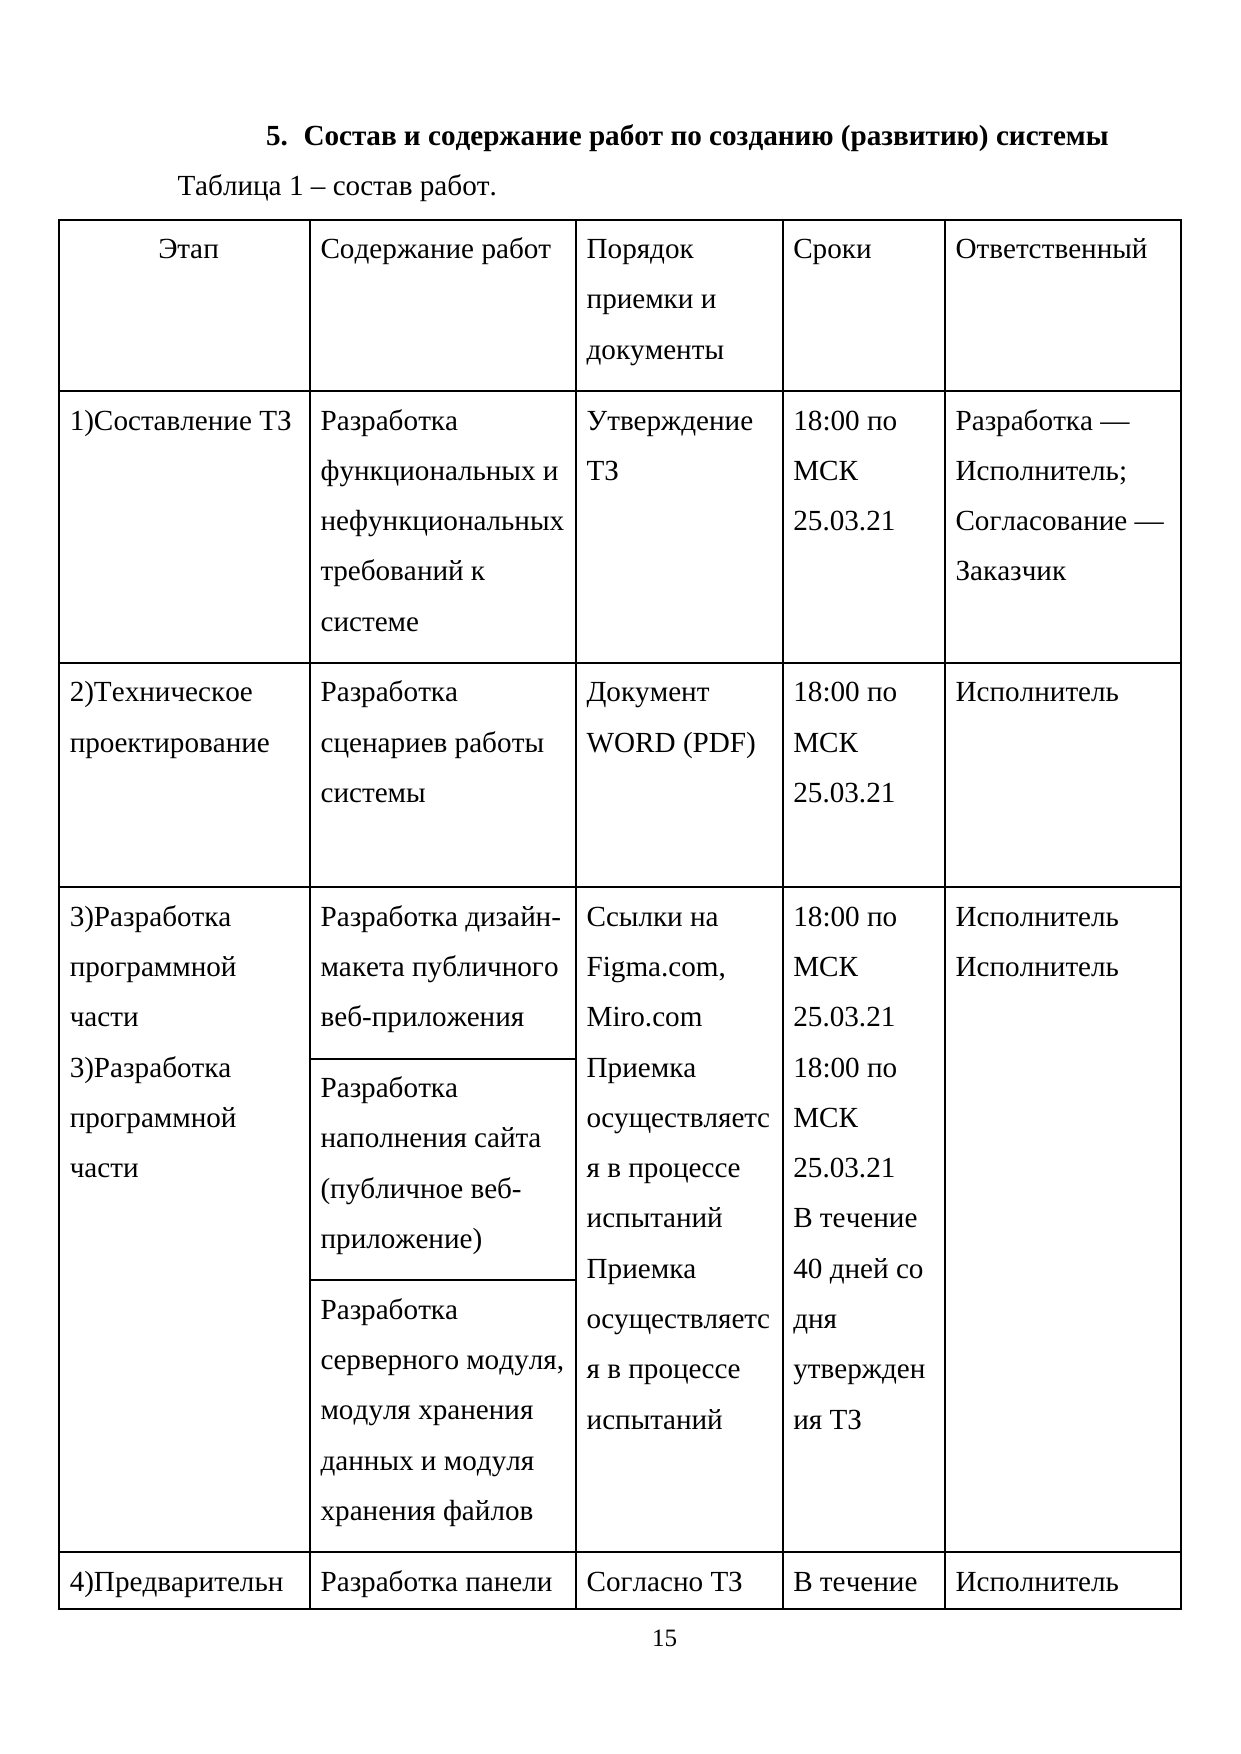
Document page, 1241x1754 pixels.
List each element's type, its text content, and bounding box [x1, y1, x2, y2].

table_header Содержание работ [311, 221, 575, 390]
table_header Сроки [784, 221, 944, 390]
table_cell Разработка — Исполнитель; Согласование — Заказчик [946, 392, 1180, 662]
table_cell 18:00 по МСК 25.03.21 [784, 664, 944, 886]
table_cell Разработка серверного модуля, модуля хранения данных и модуля хранения файлов [311, 1281, 575, 1551]
table_cell 2)Техническое проектирование [60, 664, 309, 886]
table_cell Разработка дизайн-макета публичного веб-приложения [311, 888, 575, 1058]
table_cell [311, 1553, 575, 1608]
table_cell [577, 1553, 782, 1608]
table_cell Исполнитель [946, 664, 1180, 886]
table_cell Разработка функциональных и нефункциональных требований к системе [311, 392, 575, 662]
table_cell 1)Составление ТЗ [60, 392, 309, 662]
table_cell Утверждение ТЗ [577, 392, 782, 662]
table_cell 18:00 по МСК 25.03.21 18:00 по МСК 25.03.21 В течение 40 дней со дня утверждения ТЗ [784, 888, 944, 1551]
text Таблица 1 – состав работ. [177, 168, 1152, 202]
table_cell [946, 1553, 1180, 1608]
table_cell Разработка сценариев работы системы [311, 664, 575, 886]
table_cell 3)Разработка программной части 3)Разработка программной части [60, 888, 309, 1551]
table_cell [784, 1553, 944, 1608]
table_cell Документ WORD (PDF) [577, 664, 782, 886]
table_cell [60, 1553, 309, 1608]
table_header Порядок приемки и документы [577, 221, 782, 390]
table_cell Разработка наполнения сайта (публичное веб-приложение) [311, 1060, 575, 1279]
subtitle Состав и содержание работ по созданию (развитию) системы [266, 118, 1152, 152]
table_cell Исполнитель Исполнитель [946, 888, 1180, 1551]
table_cell 18:00 по МСК 25.03.21 [784, 392, 944, 662]
table_header Ответственный [946, 221, 1180, 390]
table_header Этап [60, 221, 309, 390]
table_cell Ссылки на Figma.com, Miro.com Приемка осуществляется в процессе испытаний Приемка осуществляется в процессе испытаний [577, 888, 782, 1551]
